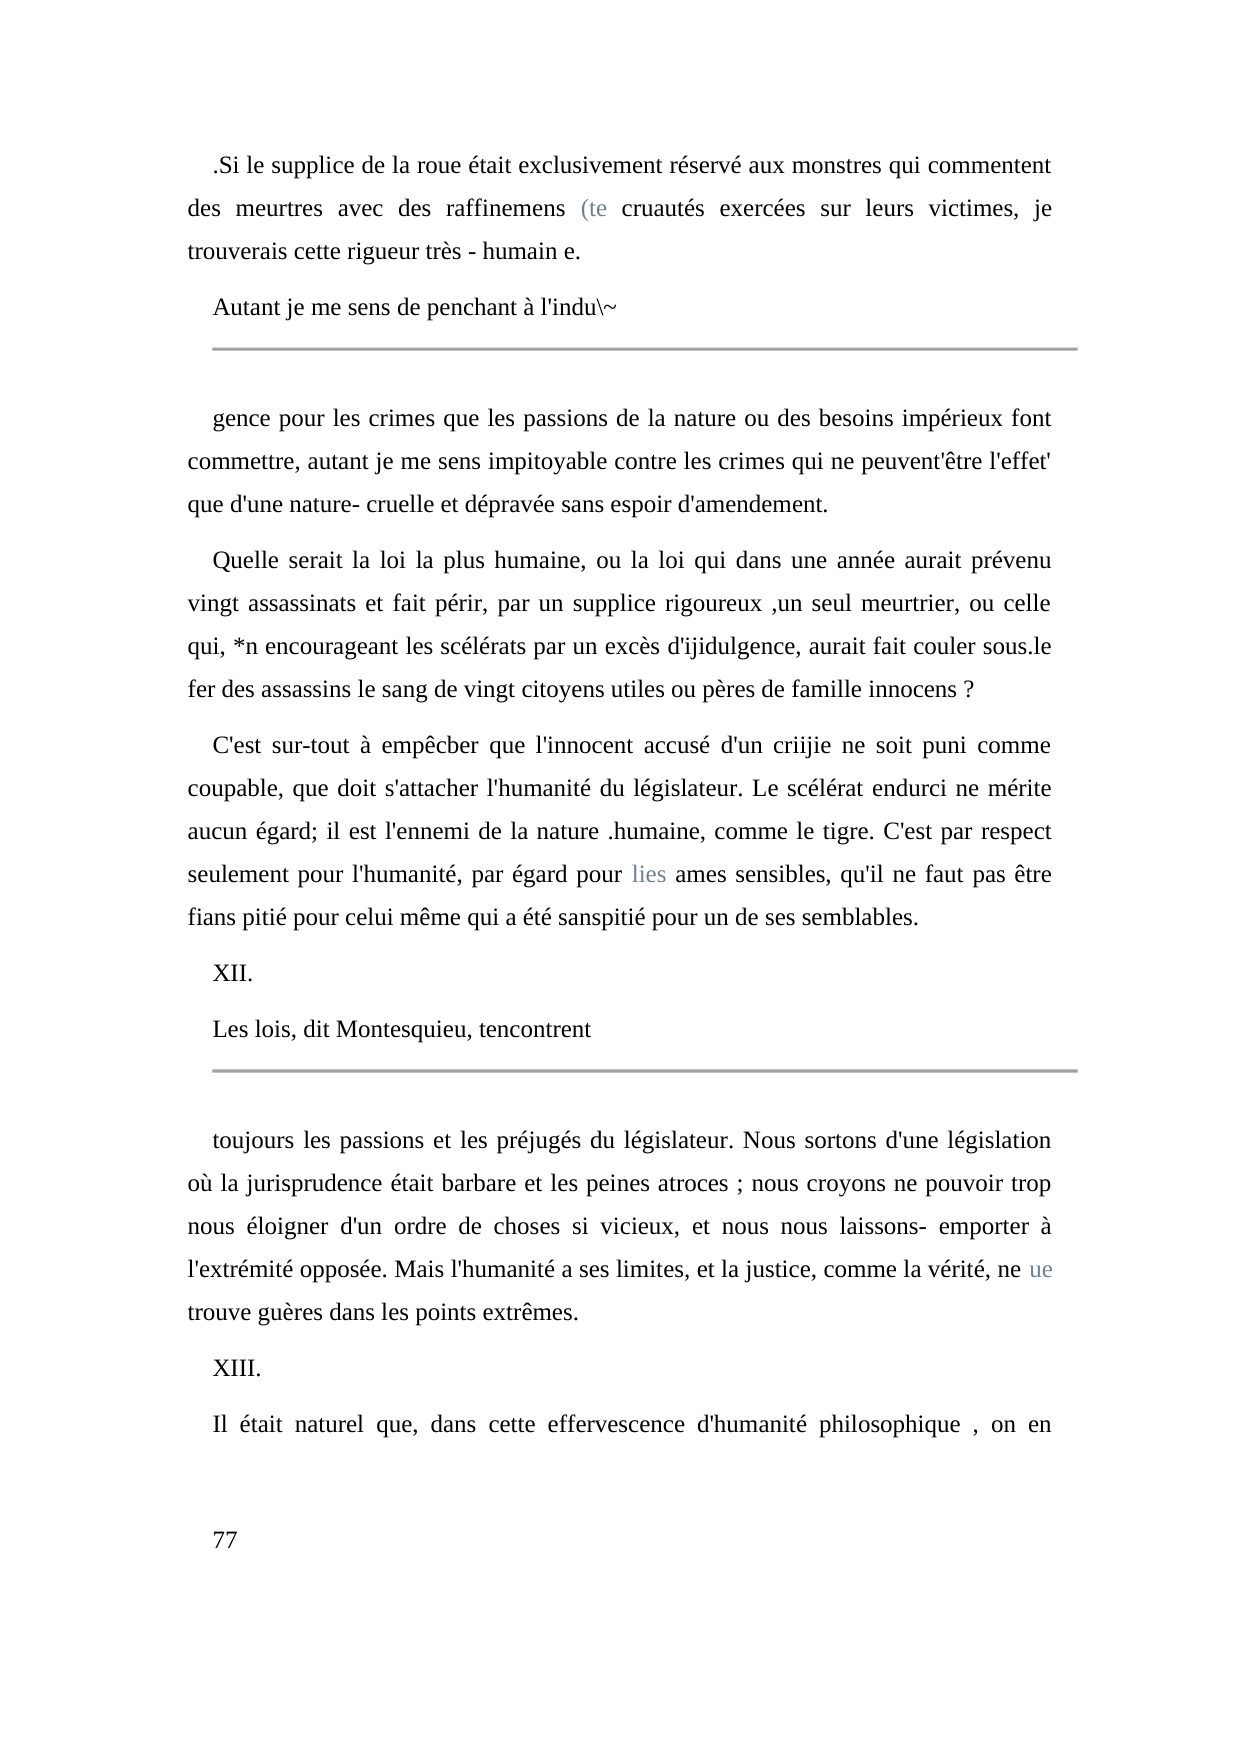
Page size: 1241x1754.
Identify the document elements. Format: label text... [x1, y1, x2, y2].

text .Si le supplice de la roue était exclusivement réservé aux monstres qui commentent des meurtres avec des raffinemens (te cruautés exercées sur leurs victimes, je trouverais cette rigueur très - humain e. [187, 150, 1053, 265]
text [187, 1409, 1053, 1437]
text XIII. [187, 1353, 1053, 1382]
text Quelle serait la loi la plus humaine, ou la loi qui dans une année aurait prévenu vingt assassinats et fait périr, par un supplice rigoureux ,un seul meurtrier, ou celle qui, *n encourageant les scélérats par un excès d'ijidulgence, aurait fait couler sous.le fer des assassins le sang de vingt citoyens utiles ou pères de famille innocens ? [187, 545, 1053, 703]
text XII. [187, 958, 1053, 987]
text Les lois, dit Montesquieu, tencontrent [187, 1014, 1053, 1042]
text gence pour les crimes que les passions de la nature ou des besoins impérieux font commettre, autant je me sens impitoyable contre les crimes qui ne peuvent'être l'effet' que d'une nature- cruelle et dépravée sans espoir d'amendement. [187, 403, 1053, 518]
text toujours les passions et les préjugés du législateur. Nous sortons d'une législation où la jurisprudence était barbare et les peines atroces ; nous croyons ne pouvoir trop nous éloigner d'un ordre de choses si vicieux, et nous nous laissons- emporter à l'extrémité opposée. Mais l'humanité a ses limites, et la justice, comme la vérité, ne ue trouve guères dans les points extrêmes. [187, 1125, 1053, 1326]
text Autant je me sens de penchant à l'indu\~ [187, 292, 1053, 321]
text C'est sur-tout à empêcber que l'innocent accusé d'un criijie ne soit puni comme coupable, que doit s'attacher l'humanité du législateur. Le scélérat endurci ne mérite aucun égard; il est l'ennemi de la nature .humaine, comme le tigre. C'est par respect seulement pour l'humanité, par égard pour lies ames sensibles, qu'il ne faut pas être fians pitié pour celui même qui a été sanspitié pour un de ses semblables. [187, 730, 1053, 931]
